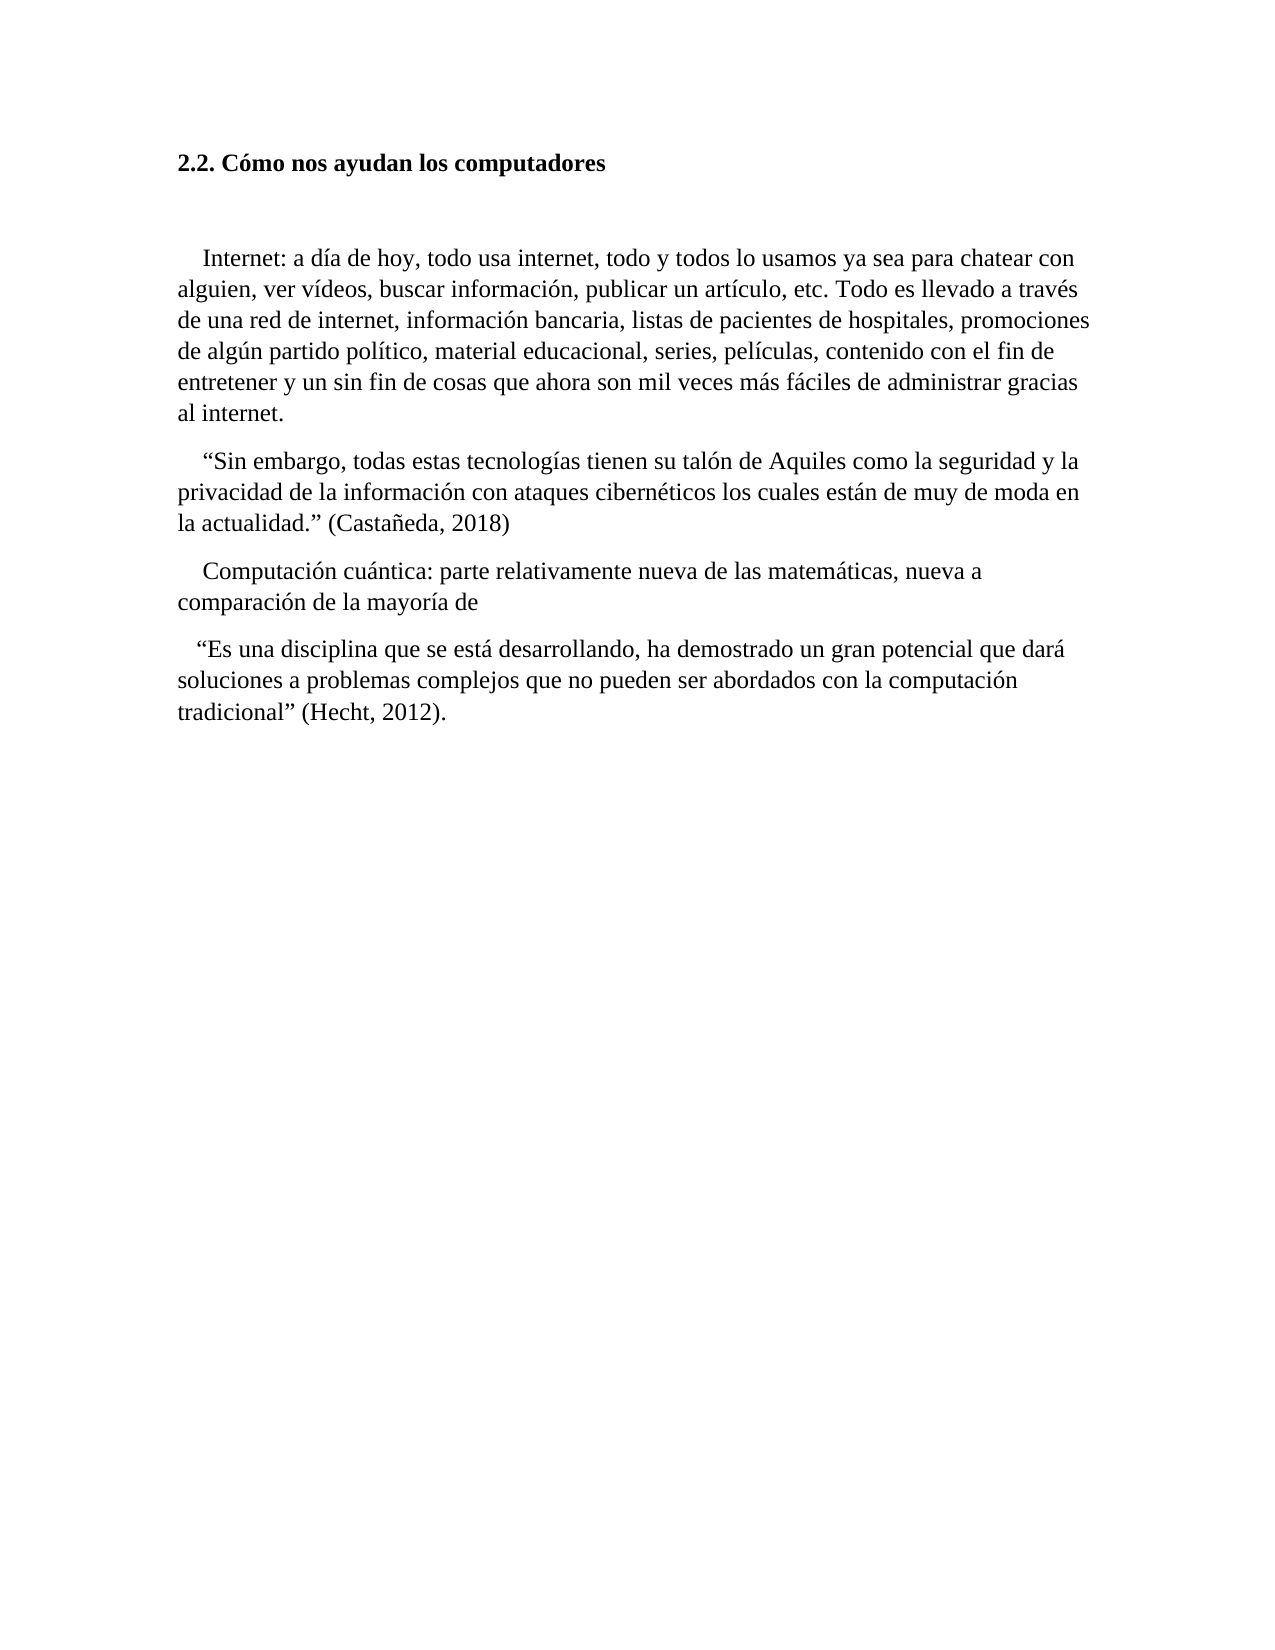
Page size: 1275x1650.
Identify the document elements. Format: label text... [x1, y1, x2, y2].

text 2.2. Cómo nos ayudan los computadores [177, 148, 1098, 176]
text “Sin embargo, todas estas tecnologías tienen su talón de Aquiles como la seguridad y la privacidad de la información con ataques cibernéticos los cuales están de muy de moda en la actualidad.” (Castañeda, 2018) [177, 446, 1098, 537]
text Internet: a día de hoy, todo usa internet, todo y todos lo usamos ya sea para chatear con alguien, ver vídeos, buscar información, publicar un artículo, etc. Todo es llevado a través de una red de internet, información bancaria, listas de pacientes de hospitales, promociones de algún partido político, material educacional, series, películas, contenido con el fin de entretener y un sin fin de cosas que ahora son mil veces más fáciles de administrar gracias al internet. [177, 243, 1098, 427]
text “Es una disciplina que se está desarrollando, ha demostrado un gran potencial que dará soluciones a problemas complejos que no pueden ser abordados con la computación tradicional” (Hecht, 2012). [177, 634, 1098, 725]
text Computación cuántica: parte relativamente nueva de las matemáticas, nueva a comparación de la mayoría de [177, 556, 1098, 616]
